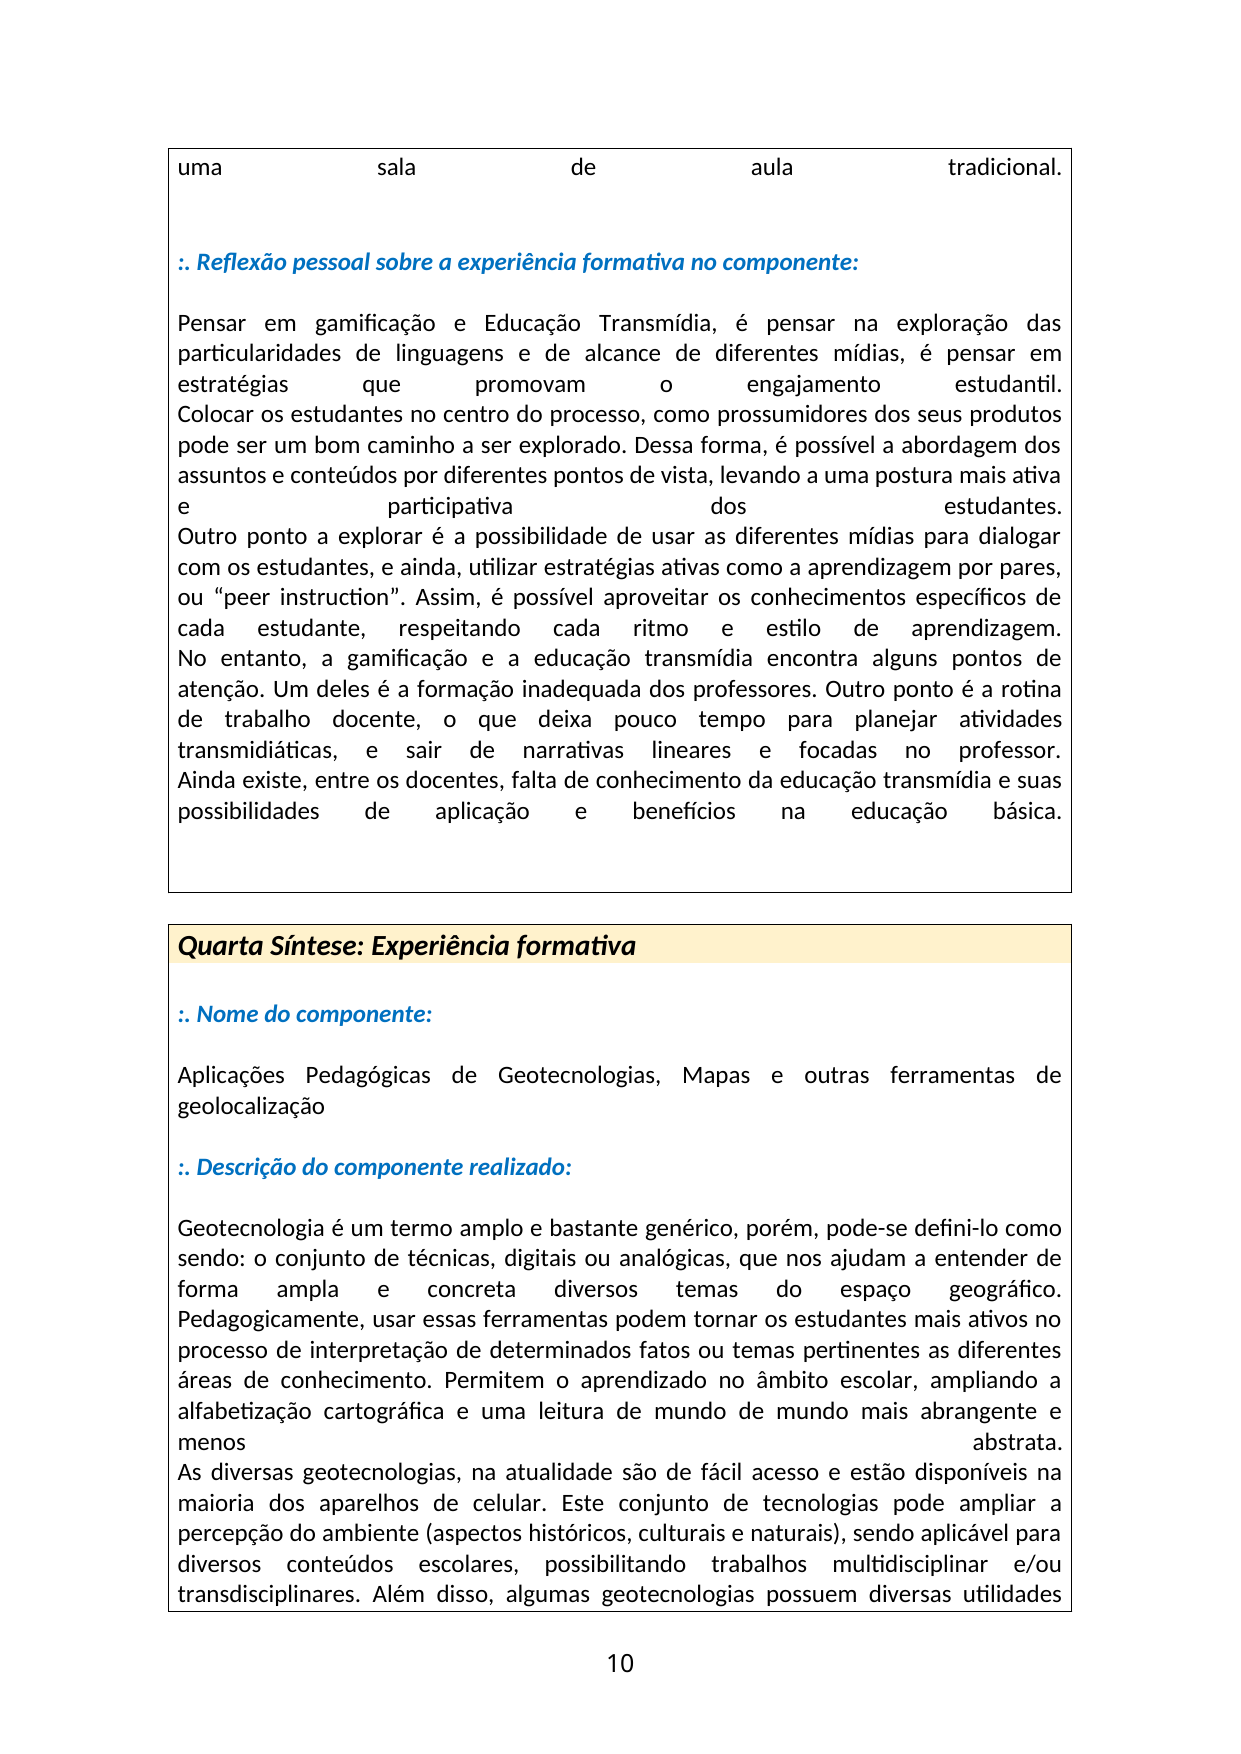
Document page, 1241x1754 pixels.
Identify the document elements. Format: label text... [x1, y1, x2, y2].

text :. Nome do componente: [177, 998, 1063, 1029]
text Quarta Síntese: Experiência formativa [169, 925, 1071, 963]
text Pensar em gamificação e Educação Transmídia, é pensar na exploração das particularidades de linguagens e de alcance de diferentes mídias, é pensar em estratégias que promovam o engajamento estudantil. Colocar os estudantes no centro do processo, como prossumidores dos seus produtos pode ser um bom caminho a ser explorado. Dessa forma, é possível a abordagem dos assuntos e conteúdos por diferentes pontos de vista, levando a uma postura mais ativa e participativa dos estudantes. Outro ponto a explorar é a possibilidade de usar as diferentes mídias para dialogar com os estudantes, e ainda, utilizar estratégias ativas como a aprendizagem por pares, ou “peer instruction”. Assim, é possível aproveitar os conhecimentos específicos de cada estudante, respeitando cada ritmo e estilo de aprendizagem. No entanto, a gamificação e a educação transmídia encontra alguns pontos de atenção. Um deles é a formação inadequada dos professores. Outro ponto é a rotina de trabalho docente, o que deixa pouco tempo para planejar atividades transmidiáticas, e sair de narrativas lineares e focadas no professor. Ainda existe, entre os docentes, falta de conhecimento da educação transmídia e suas possibilidades de aplicação e benefícios na educação básica. [177, 307, 1063, 857]
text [169, 1209, 1071, 1611]
text :. Descrição do componente realizado: [177, 1151, 1063, 1181]
text Aplicações Pedagógicas de Geotecnologias, Mapas e outras ferramentas de geolocalização [177, 1059, 1063, 1120]
text :. Reflexão pessoal sobre a experiência formativa no componente: [177, 246, 1063, 276]
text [169, 149, 1071, 215]
